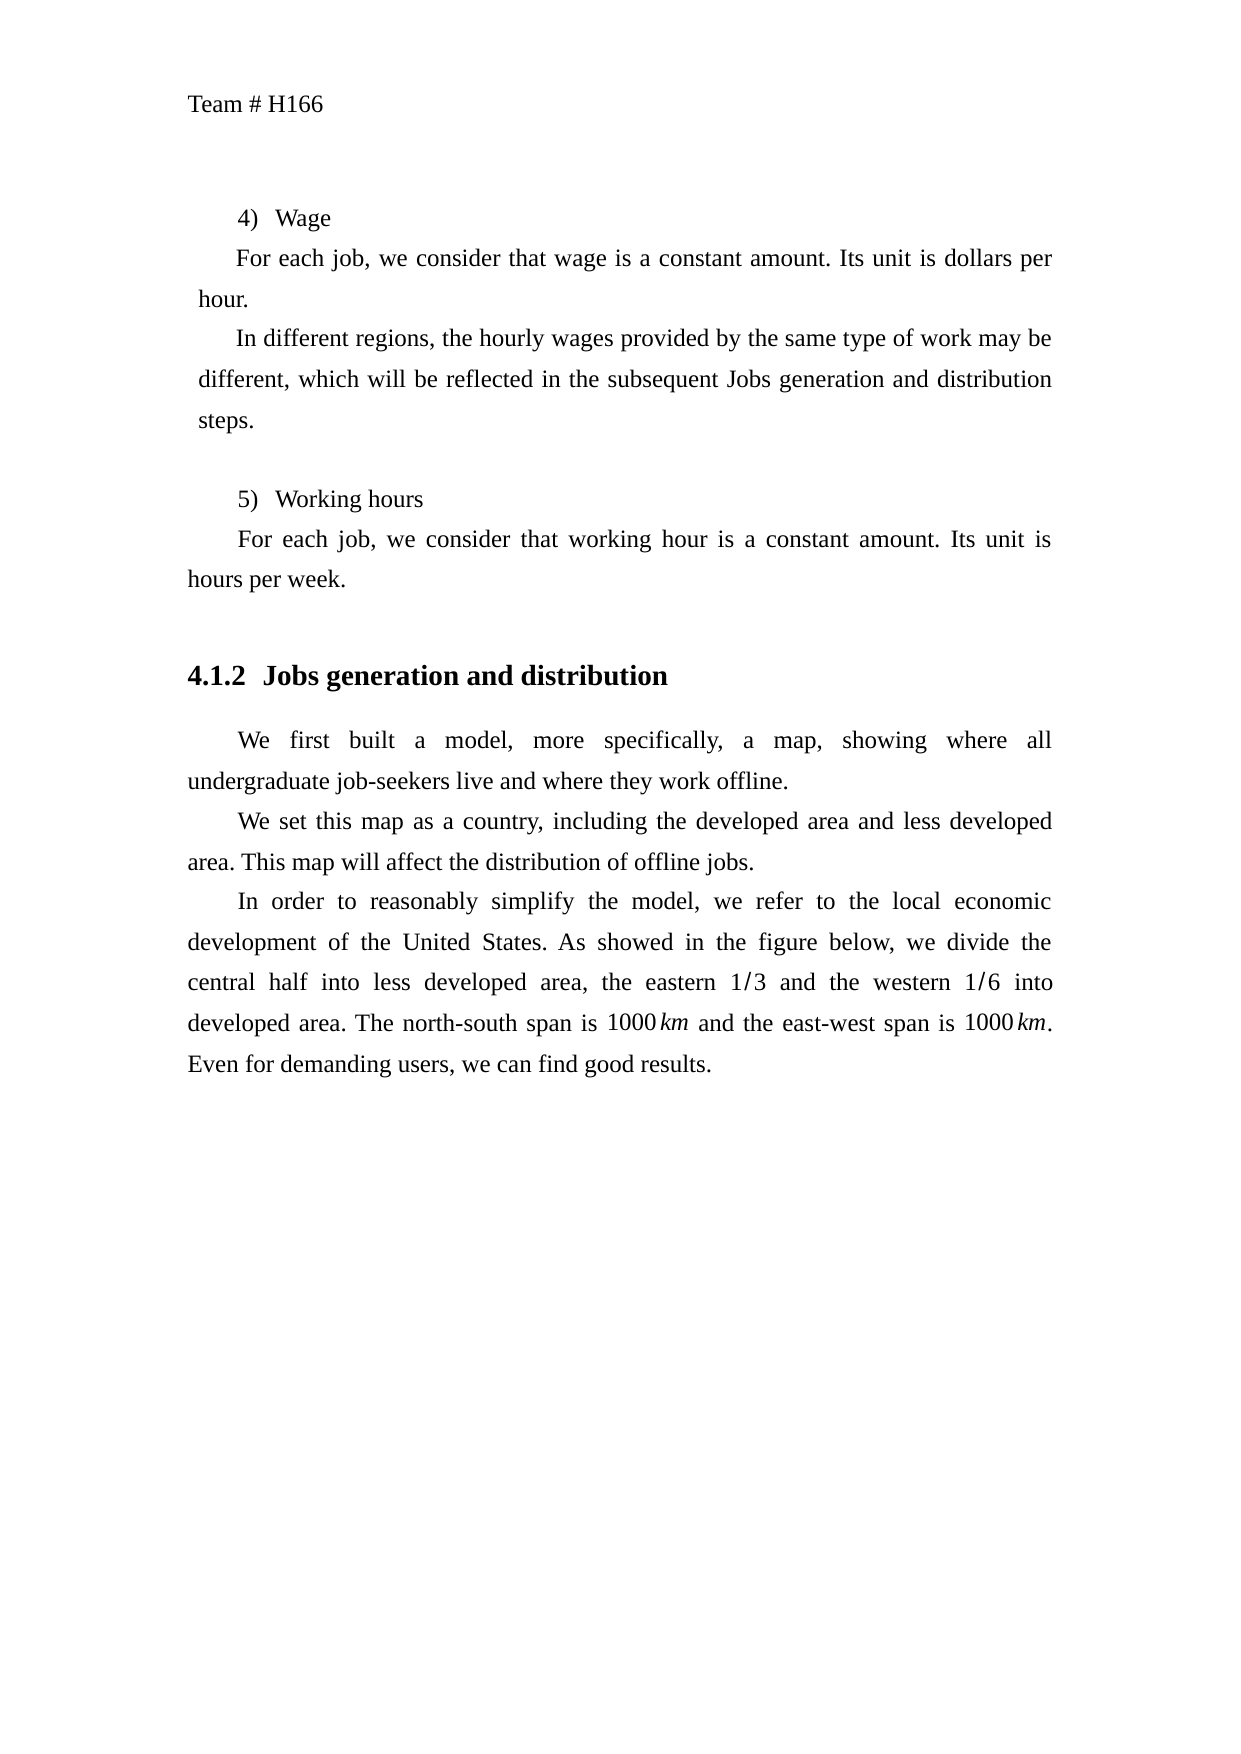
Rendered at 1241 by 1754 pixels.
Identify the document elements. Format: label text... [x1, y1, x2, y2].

text We set this map as a country, including the developed area and less developed area. This map will affect the distribution of offline jobs. [187, 804, 1053, 877]
list Wage [237, 202, 1053, 234]
text For each job, we consider that working hour is a constant amount. Its unit is hours per week. [187, 522, 1053, 595]
text We first built a model, more specifically, a map, showing where all undergraduate job-seekers live and where they work offline. [187, 724, 1053, 797]
list Working hours [237, 482, 1053, 515]
text In order to reasonably simplify the model, we refer to the local economic development of the United States. As showed in the figure below, we divide the central half into less developed area, the eastern and the western into developed area. The north-south span is and the east-west span is . Even for demanding users, we can find good results. [187, 884, 1053, 1079]
text In different regions, the hourly wages provided by the same type of work may be different, which will be reflected in the subsequent Jobs generation and distribution steps. [198, 322, 1053, 435]
list Jobs generation and distribution [187, 642, 1053, 707]
text For each job, we consider that wage is a constant amount. Its unit is dollars per hour. [198, 241, 1053, 314]
